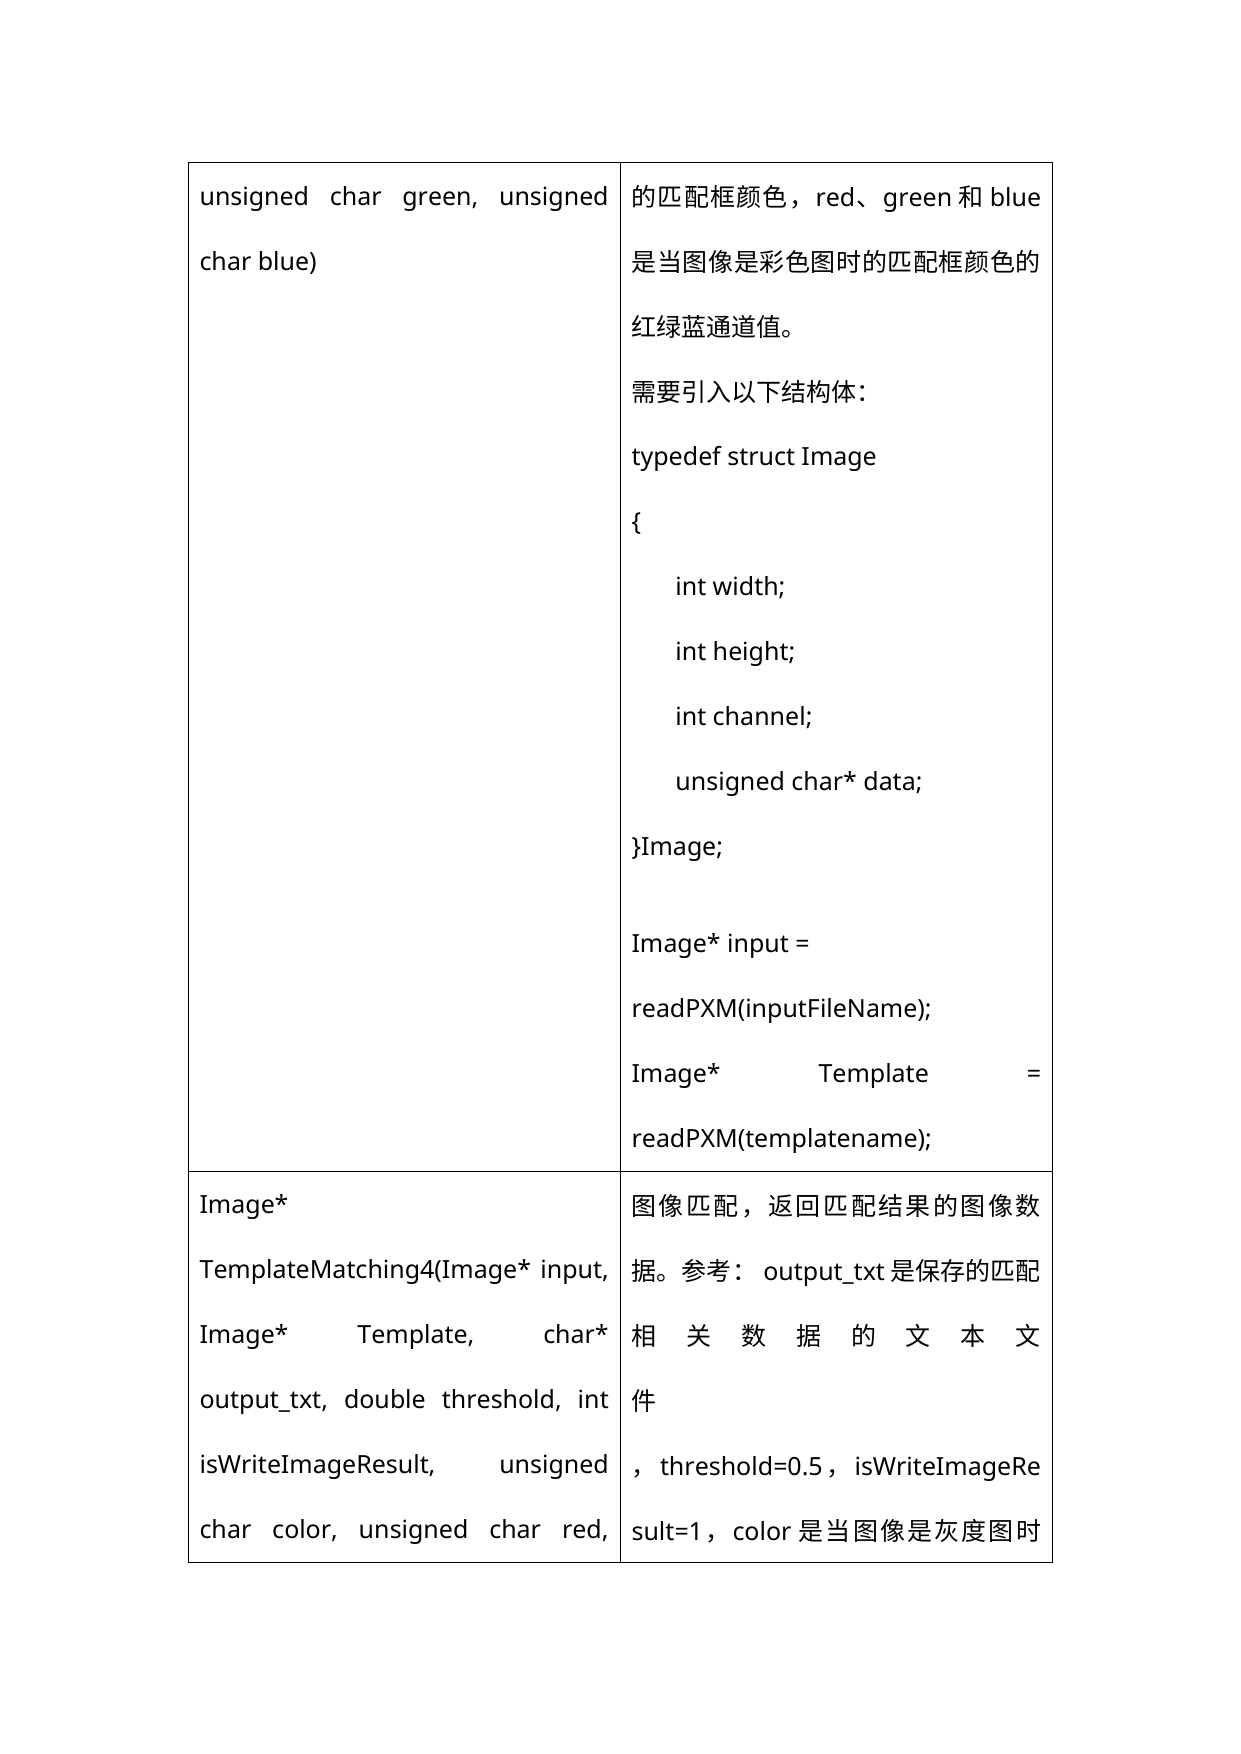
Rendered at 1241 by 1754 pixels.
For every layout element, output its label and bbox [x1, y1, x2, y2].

table_cell [189, 1172, 620, 1562]
table_cell [621, 163, 1052, 1171]
table_cell [621, 1172, 1052, 1562]
table_cell [189, 163, 620, 1171]
